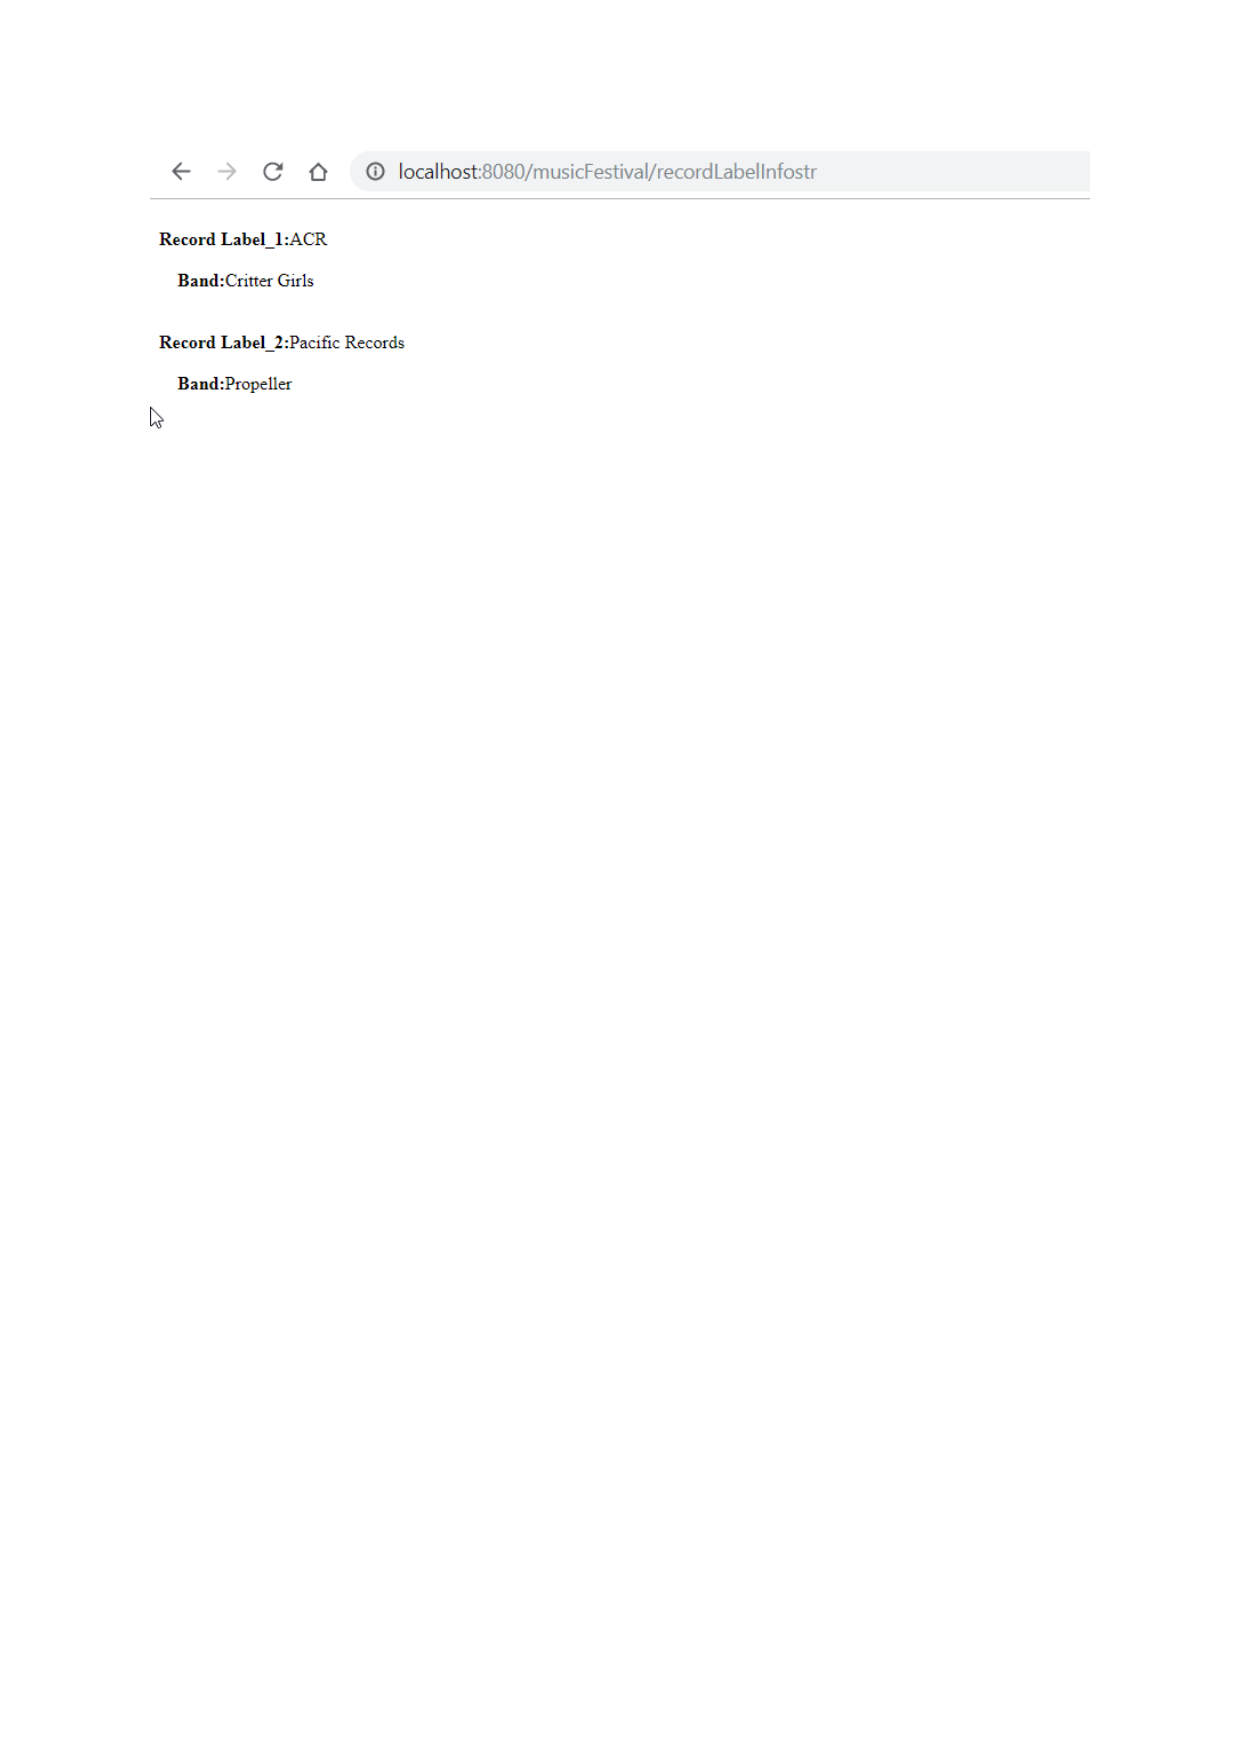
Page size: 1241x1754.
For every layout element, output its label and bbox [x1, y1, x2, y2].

picture [150, 150, 1091, 511]
